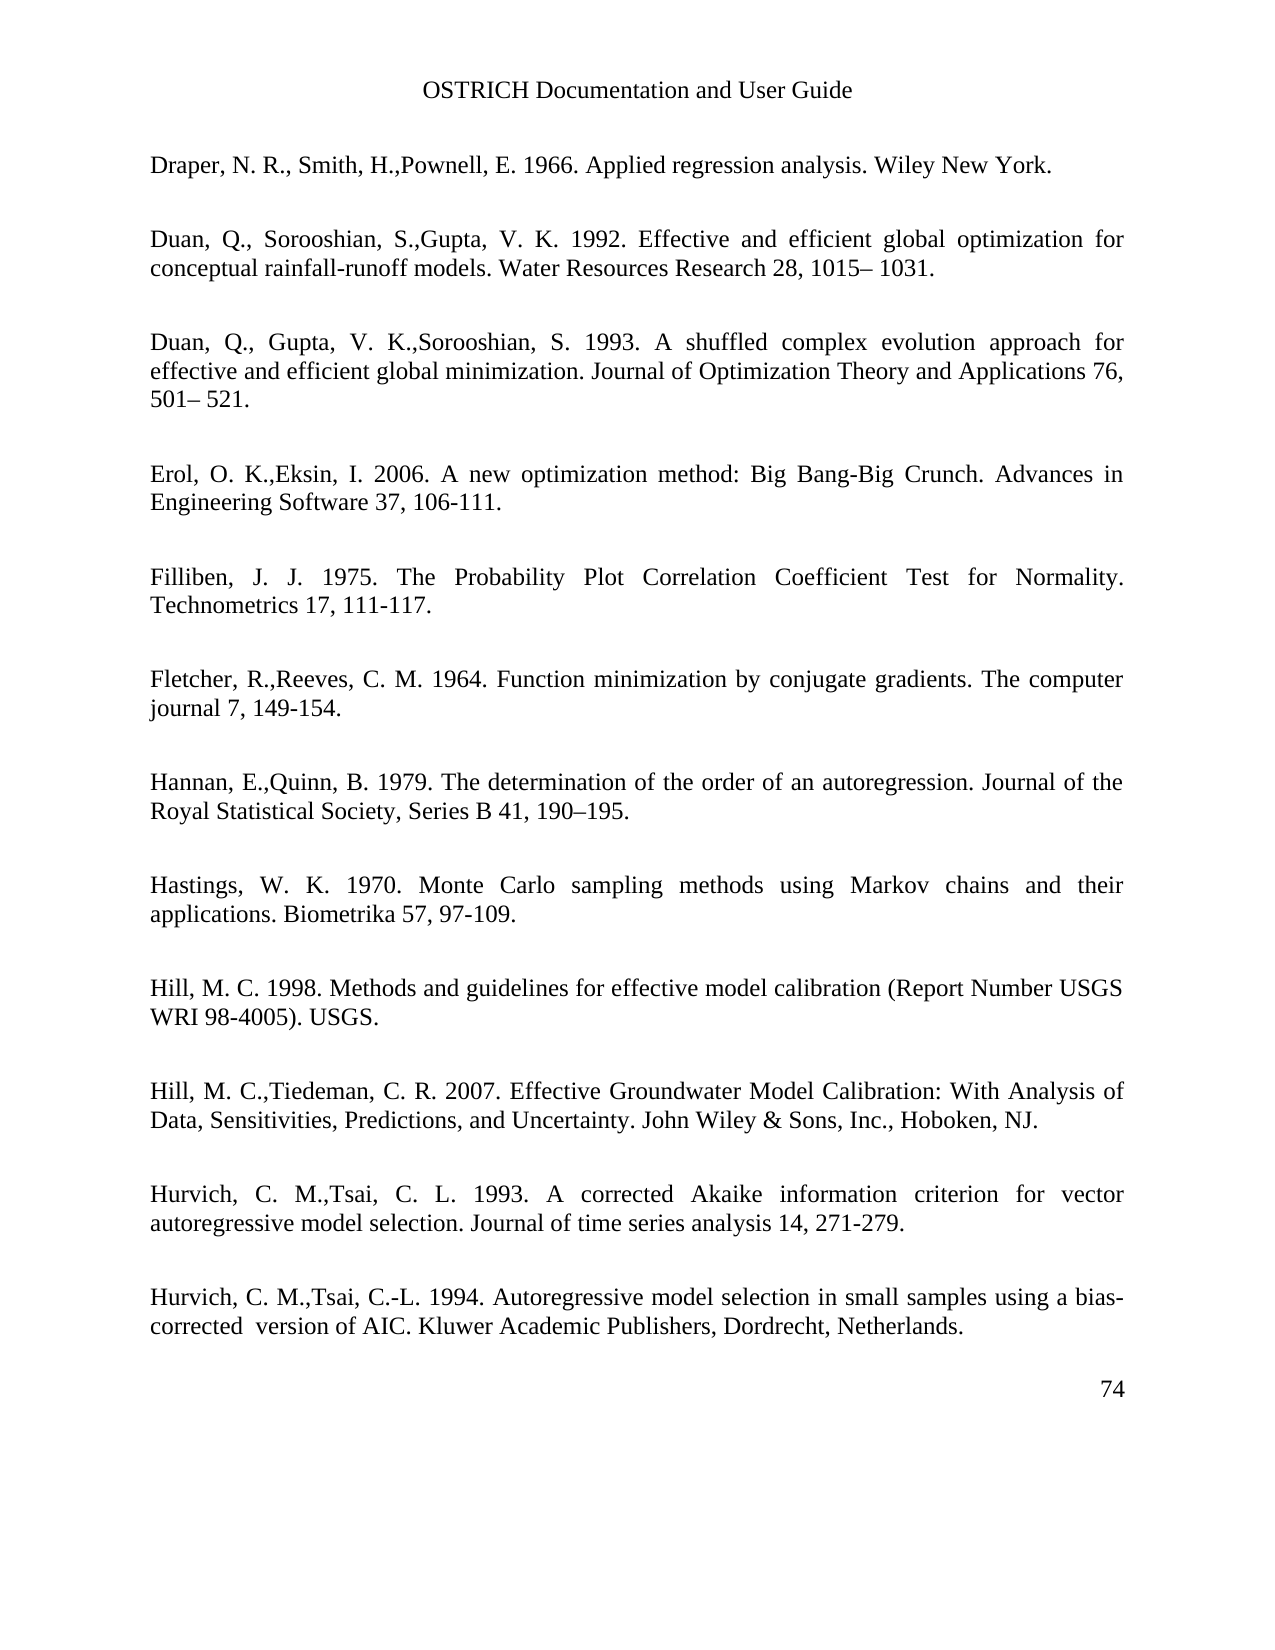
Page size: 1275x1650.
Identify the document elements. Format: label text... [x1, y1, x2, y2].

text Fletcher, R.,Reeves, C. M. 1964. Function minimization by conjugate gradients. The computer journal 7, 149-154. [150, 664, 1125, 722]
text Draper, N. R., Smith, H.,Pownell, E. 1966. Applied regression analysis. Wiley New York. [150, 150, 1125, 179]
text Hurvich, C. M.,Tsai, C. L. 1993. A corrected Akaike information criterion for vector autoregressive model selection. Journal of time series analysis 14, 271-279. [150, 1179, 1125, 1237]
text Duan, Q., Gupta, V. K.,Sorooshian, S. 1993. A shuffled complex evolution approach for effective and efficient global minimization. Journal of Optimization Theory and Applications 76, 501– 521. [150, 327, 1125, 413]
text Erol, O. K.,Eksin, I. 2006. A new optimization method: Big Bang-Big Crunch. Advances in Engineering Software 37, 106-111. [150, 459, 1125, 516]
text Duan, Q., Sorooshian, S.,Gupta, V. K. 1992. Effective and efficient global optimization for conceptual rainfall-runoff models. Water Resources Research 28, 1015– 1031. [150, 224, 1125, 282]
text Filliben, J. J. 1975. The Probability Plot Correlation Coefficient Test for Normality. Technometrics 17, 111-117. [150, 562, 1125, 619]
text Hannan, E.,Quinn, B. 1979. The determination of the order of an autoregression. Journal of the Royal Statistical Society, Series B 41, 190–195. [150, 767, 1125, 825]
text Hill, M. C.,Tiedeman, C. R. 2007. Effective Groundwater Model Calibration: With Analysis of Data, Sensitivities, Predictions, and Uncertainty. John Wiley & Sons, Inc., Hoboken, NJ. [150, 1076, 1125, 1134]
text Hurvich, C. M.,Tsai, C.-L. 1994. Autoregressive model selection in small samples using a bias-corrected version of AIC. Kluwer Academic Publishers, Dordrecht, Netherlands. [150, 1282, 1125, 1339]
text Hastings, W. K. 1970. Monte Carlo sampling methods using Markov chains and their applications. Biometrika 57, 97-109. [150, 870, 1125, 928]
text Hill, M. C. 1998. Methods and guidelines for effective model calibration (Report Number USGS WRI 98-4005). USGS. [150, 973, 1125, 1031]
